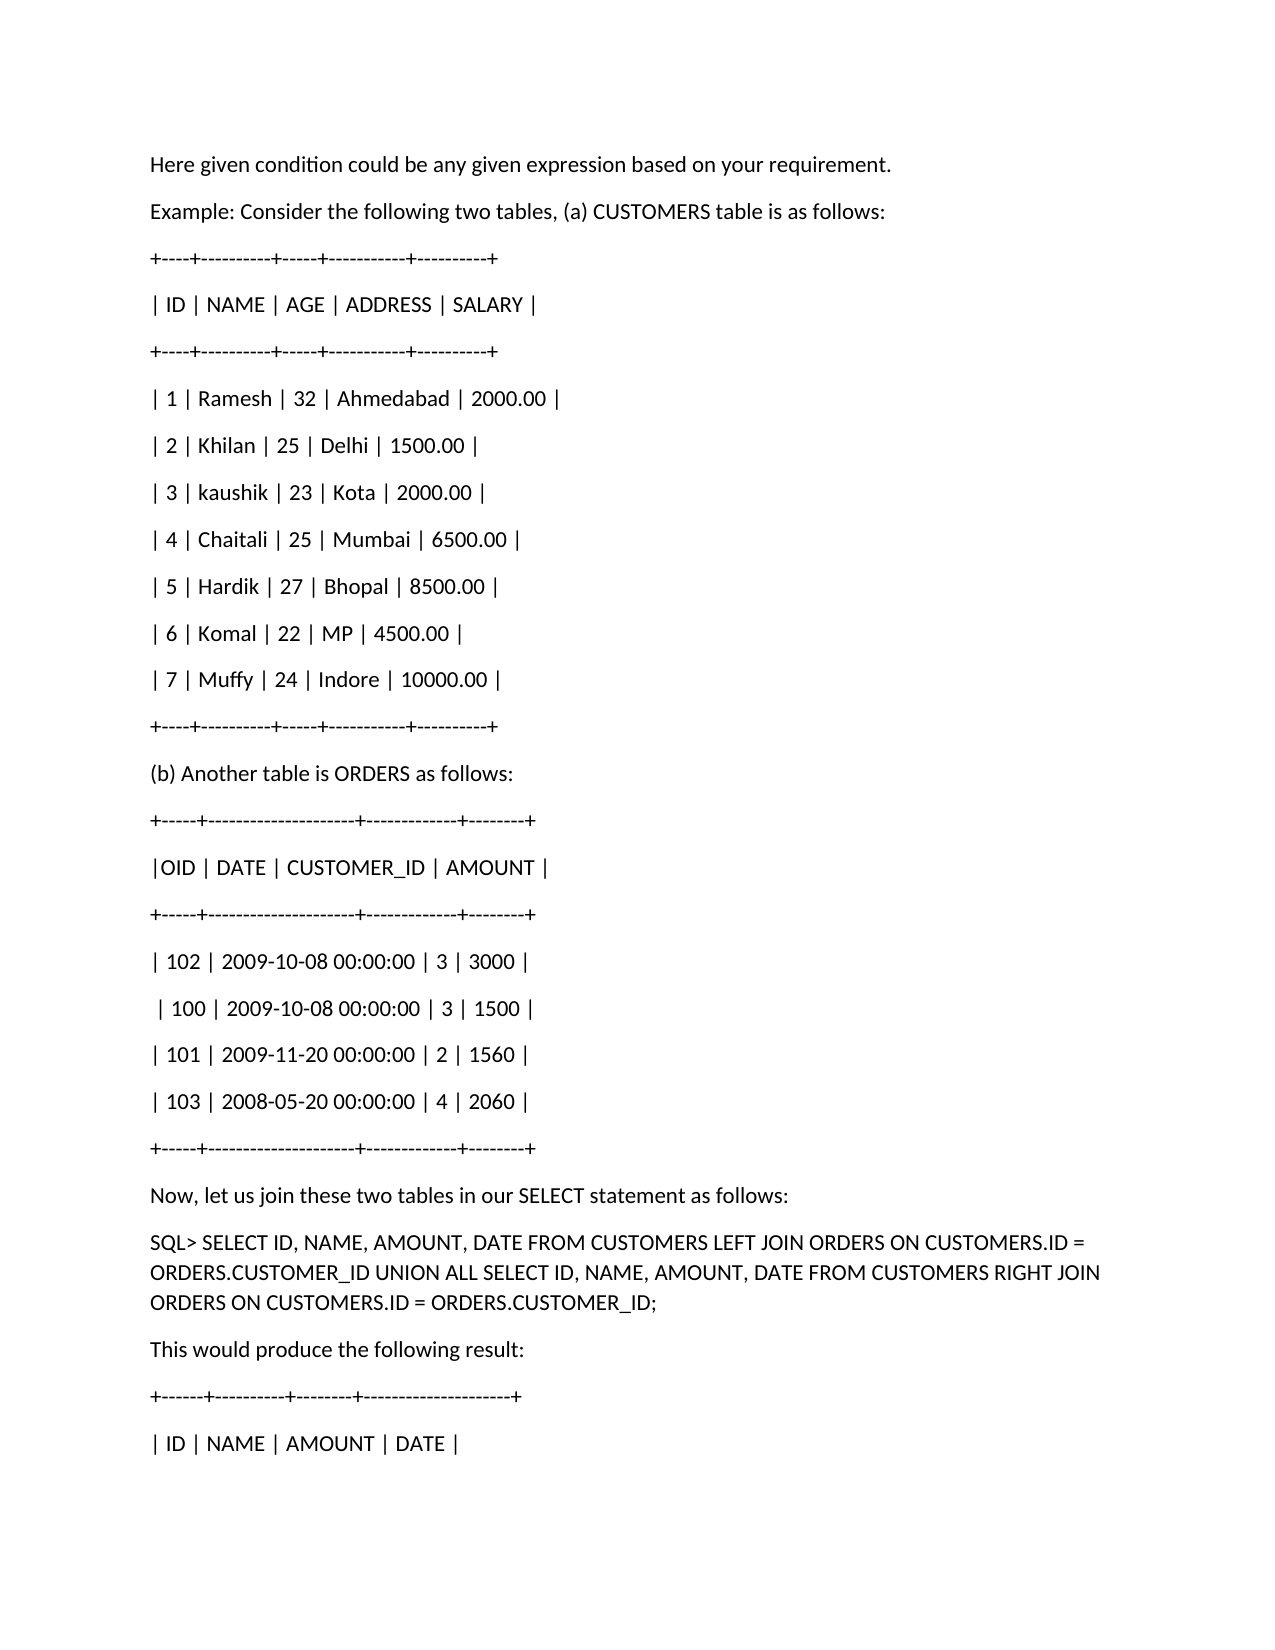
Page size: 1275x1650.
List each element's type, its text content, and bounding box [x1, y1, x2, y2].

text Here given condition could be any given expression based on your requirement. [150, 150, 1125, 178]
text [150, 1382, 1125, 1410]
text | 1 | Ramesh | 32 | Ahmedabad | 2000.00 | [150, 384, 1125, 412]
text | 5 | Hardik | 27 | Bhopal | 8500.00 | [150, 572, 1125, 600]
text |OID | DATE | CUSTOMER_ID | AMOUNT | [150, 853, 1125, 881]
text This would produce the following result: [150, 1335, 1125, 1363]
text Example: Consider the following two tables, (a) CUSTOMERS table is as follows: [150, 197, 1125, 225]
text +-----+---------------------+-------------+--------+ [150, 806, 1125, 834]
text +----+----------+-----+-----------+----------+ [150, 337, 1125, 366]
text Now, let us join these two tables in our SELECT statement as follows: [150, 1181, 1125, 1209]
text SQL> SELECT ID, NAME, AMOUNT, DATE FROM CUSTOMERS LEFT JOIN ORDERS ON CUSTOMERS.ID = ORDERS.CUSTOMER_ID UNION ALL SELECT ID, NAME, AMOUNT, DATE FROM CUSTOMERS RIGHT JOIN ORDERS ON CUSTOMERS.ID = ORDERS.CUSTOMER_ID; [150, 1228, 1125, 1317]
text +----+----------+-----+-----------+----------+ [150, 244, 1125, 272]
text | 3 | kaushik | 23 | Kota | 2000.00 | [150, 478, 1125, 506]
text | 100 | 2009-10-08 00:00:00 | 3 | 1500 | [150, 994, 1125, 1022]
text +-----+---------------------+-------------+--------+ [150, 900, 1125, 928]
text +----+----------+-----+-----------+----------+ [150, 712, 1125, 741]
text | 2 | Khilan | 25 | Delhi | 1500.00 | [150, 431, 1125, 459]
text | 7 | Muffy | 24 | Indore | 10000.00 | [150, 666, 1125, 694]
text +-----+---------------------+-------------+--------+ [150, 1134, 1125, 1162]
text | 6 | Komal | 22 | MP | 4500.00 | [150, 619, 1125, 647]
text | ID | NAME | AMOUNT | DATE | [150, 1429, 1125, 1457]
text | 102 | 2009-10-08 00:00:00 | 3 | 3000 | [150, 947, 1125, 975]
text | ID | NAME | AGE | ADDRESS | SALARY | [150, 291, 1125, 319]
text | 103 | 2008-05-20 00:00:00 | 4 | 2060 | [150, 1087, 1125, 1116]
text | 4 | Chaitali | 25 | Mumbai | 6500.00 | [150, 525, 1125, 553]
text | 101 | 2009-11-20 00:00:00 | 2 | 1560 | [150, 1041, 1125, 1069]
text (b) Another table is ORDERS as follows: [150, 759, 1125, 787]
